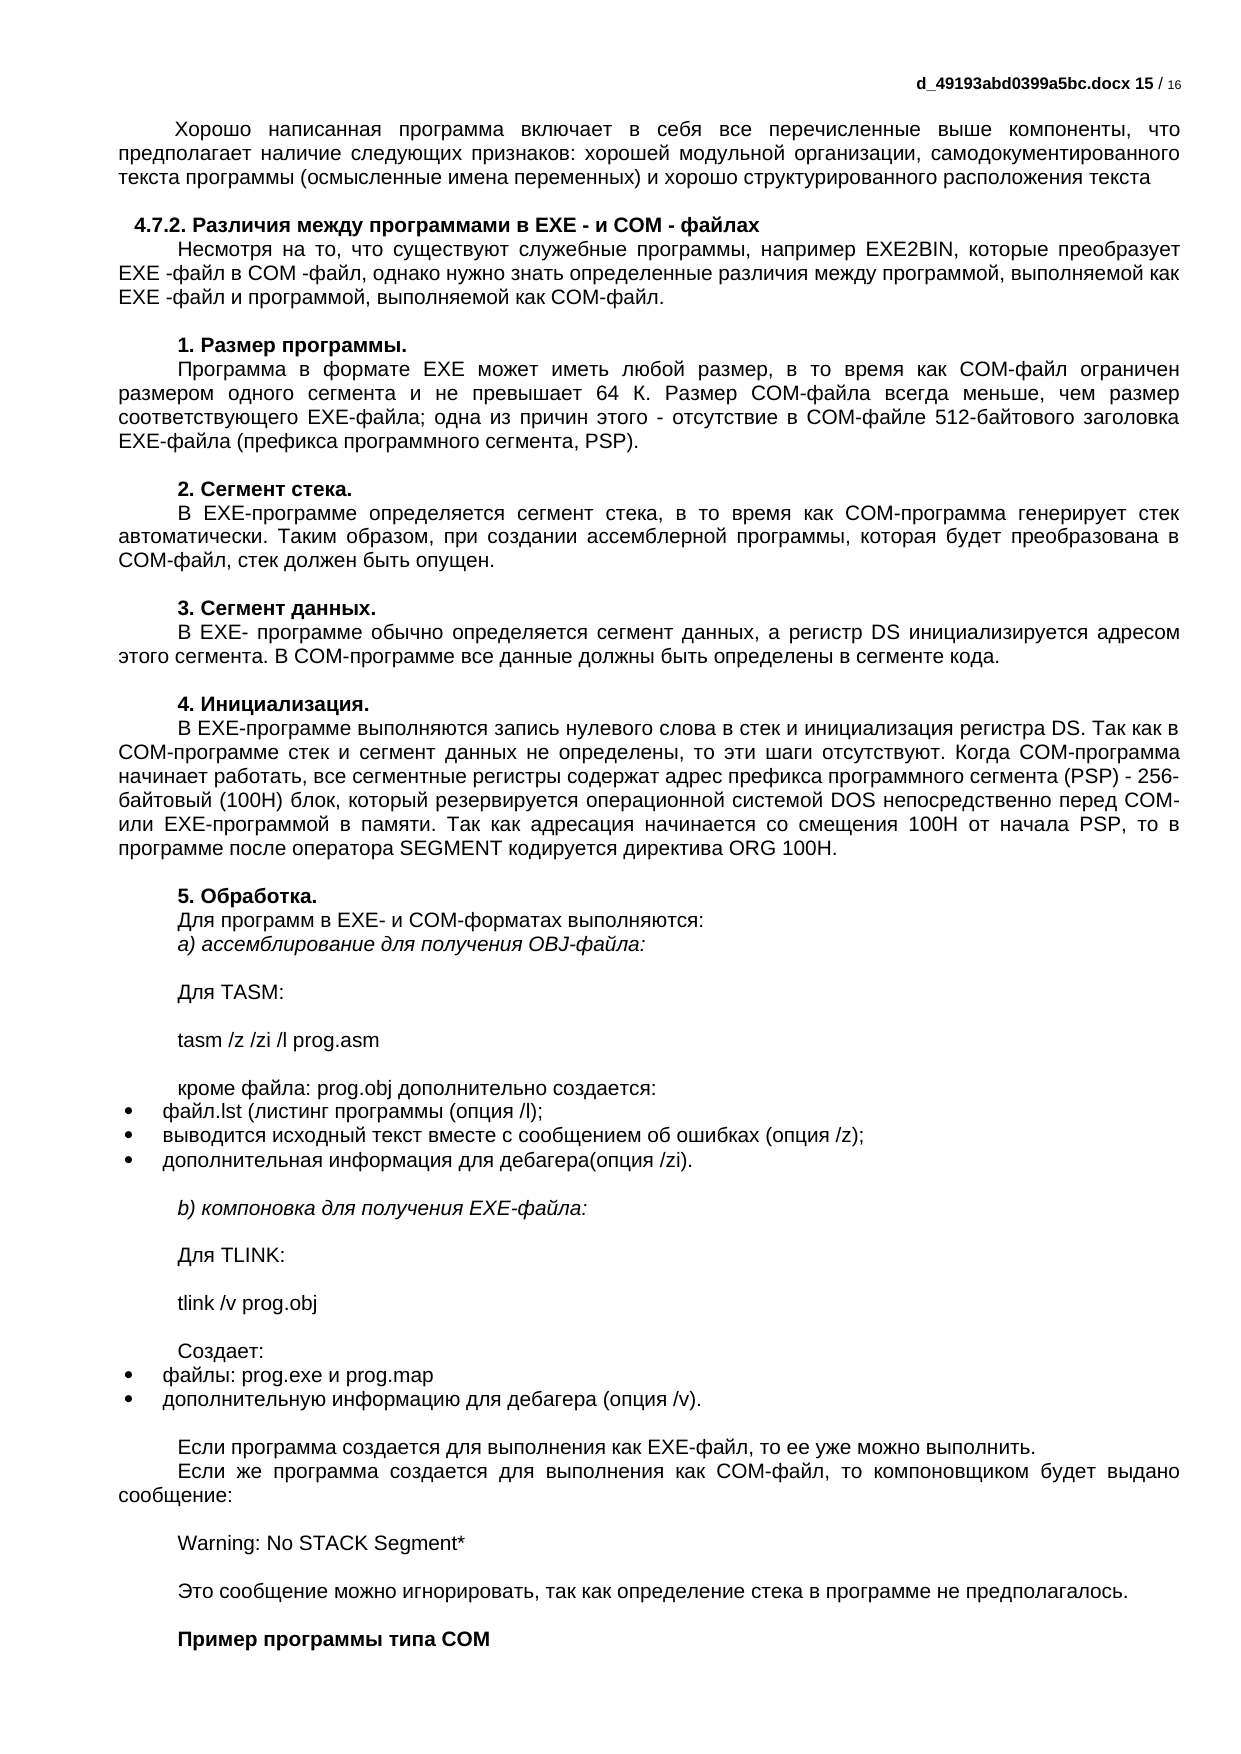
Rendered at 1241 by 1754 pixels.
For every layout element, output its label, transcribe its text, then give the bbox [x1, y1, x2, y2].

text Для TASM: [118, 979, 1181, 1003]
text tasm /z /zi /l prog.asm [118, 1027, 1181, 1051]
text В ЕХЕ- программе обычно определяется сегмент данных, а регистр DS инициализируется адресом этого сегмента. В СОM-программе все данные должны быть определены в сегменте кода. [118, 620, 1181, 668]
text В ЕХЕ-программе выполняются запись нулевого слова в стек и инициализация регистра DS. Так как в СОМ-программе стек и сегмент данных не определены, то эти шаги отсутствуют. Когда СОМ-программа начинает работать, все сегментные регистры содержат адрес префикса программного сегмента (PSP) - 256-байтовый (100Н) блок, который резервируется операционной системой DOS непосредственно перед СОМ- или ЕХЕ-программой в памяти. Так как адресация начинается со смещения 100Н от начала PSP, то в программе после оператора SEGMENT кодируется директива ORG 100Н. [118, 716, 1181, 860]
text Хорошо написанная программа включает в себя все перечисленные выше компоненты, что предполагает наличие следующих признаков: хорошей модульной организации, самодокументированного текста программы (осмысленные имена переменных) и хорошо структурированного расположения текста [118, 117, 1181, 189]
text 3. Сегмент данных. [118, 596, 1181, 620]
text 4. Инициализация. [118, 692, 1181, 716]
text 2. Сегмент стека. [118, 476, 1181, 500]
text Это сообщение можно игнорировать, так как определение стека в программе не предполагалось. [118, 1579, 1181, 1603]
subtitle Различия между программами в ЕХЕ - и СОМ - файлах [192, 213, 1181, 237]
text tlink /v prog.obj [118, 1291, 1181, 1315]
text кроме файла: prog.obj дополнительно создается: [118, 1075, 1181, 1099]
text 5. Обработка. [118, 884, 1181, 908]
list файл.lst (листинг программы (опция /l); [125, 1099, 1181, 1123]
text Программа в формате ЕХЕ может иметь любой размер, в то время как СОМ-файл ограничен размером одного сегмента и не превышает 64 К. Размер СОМ-файла всегда меньше, чем размер соответствующего ЕХЕ-файла; одна из причин этого - отсутствие в СОМ-файле 512-байтового заголовка ЕХЕ-файла (префикса программного сегмента, PSP). [118, 357, 1181, 452]
text b) компоновка для получения ЕХЕ-файла: [118, 1195, 1181, 1219]
text Если же программа создается для выполнения как СОМ-файл, то компоновщиком будет выдано сообщение: [118, 1459, 1181, 1507]
text 1. Размер программы. [118, 333, 1181, 357]
text Создает: [118, 1339, 1181, 1363]
text Warning: No STACK Segment* [118, 1531, 1181, 1555]
text Для TLINK: [118, 1243, 1181, 1267]
list дополнительная информация для дебагера(опция /zi). [125, 1147, 1181, 1171]
text Несмотря на то, что существуют служебные программы, например EXE2BIN, которые преобразует ЕХЕ -файл в СОМ -файл, однако нужно знать определенные различия между программой, выполняемой как ЕХЕ -файл и программой, выполняемой как СОМ-файл. [118, 237, 1181, 309]
text a) ассемблирование для получения OBJ-файла: [118, 932, 1181, 956]
text Для программ в ЕХЕ- и СОМ-форматах выполняются: [118, 908, 1181, 932]
list файлы: prog.exe и prog.map [125, 1363, 1181, 1387]
text В ЕХЕ-программе определяется сегмент стека, в то время как СОМ-программа генерирует стек автоматически. Таким образом, при создании ассемблерной программы, которая будет преобразована в СОМ-файл, стек должен быть опущен. [118, 500, 1181, 572]
list дополнительную информацию для дебагера (опция /v). [125, 1387, 1181, 1411]
text Если программа создается для выполнения как ЕХЕ-файл, то ее уже можно выполнить. [118, 1435, 1181, 1459]
text Пример программы типа СОМ [118, 1627, 1181, 1651]
list выводится исходный текст вместе с сообщением об ошибках (опция /z); [125, 1123, 1181, 1147]
